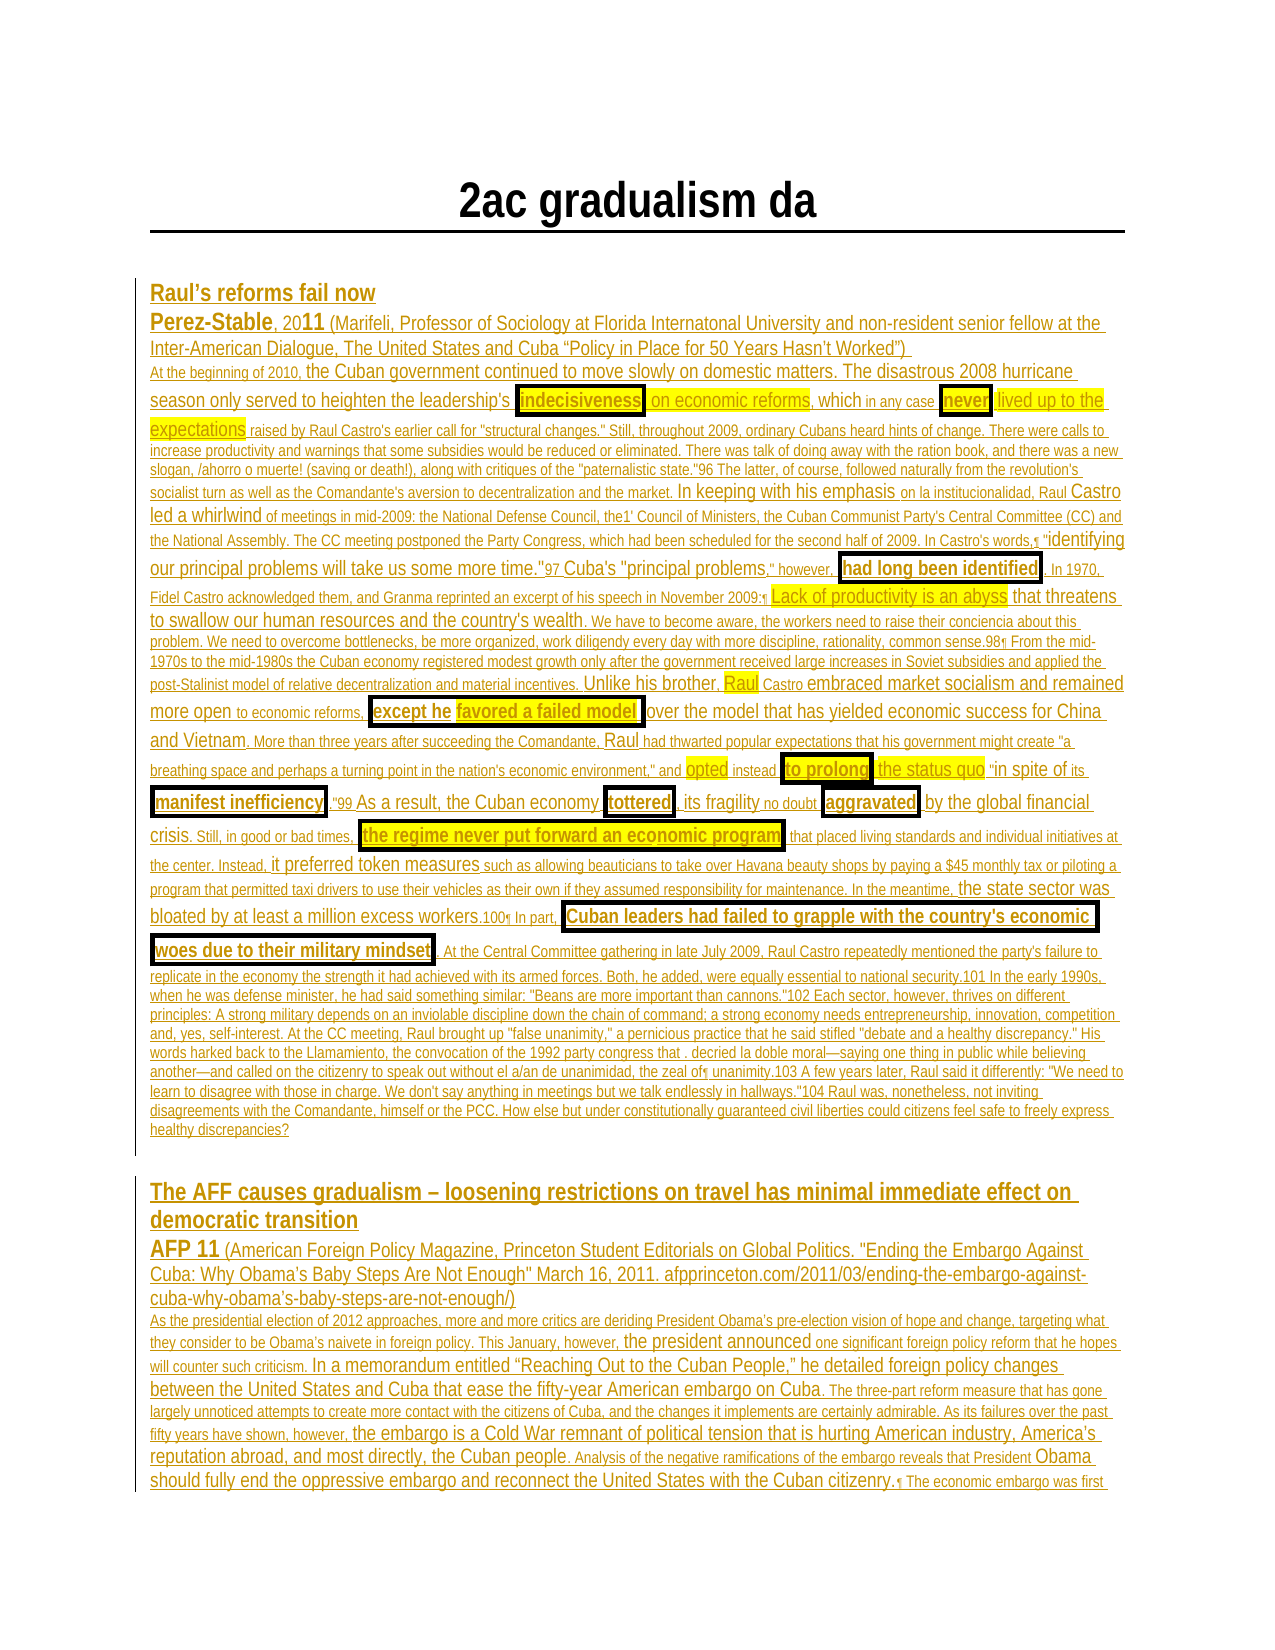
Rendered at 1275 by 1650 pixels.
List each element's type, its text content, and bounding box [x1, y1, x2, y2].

subtitle 2ac gradualism da [150, 171, 1125, 230]
